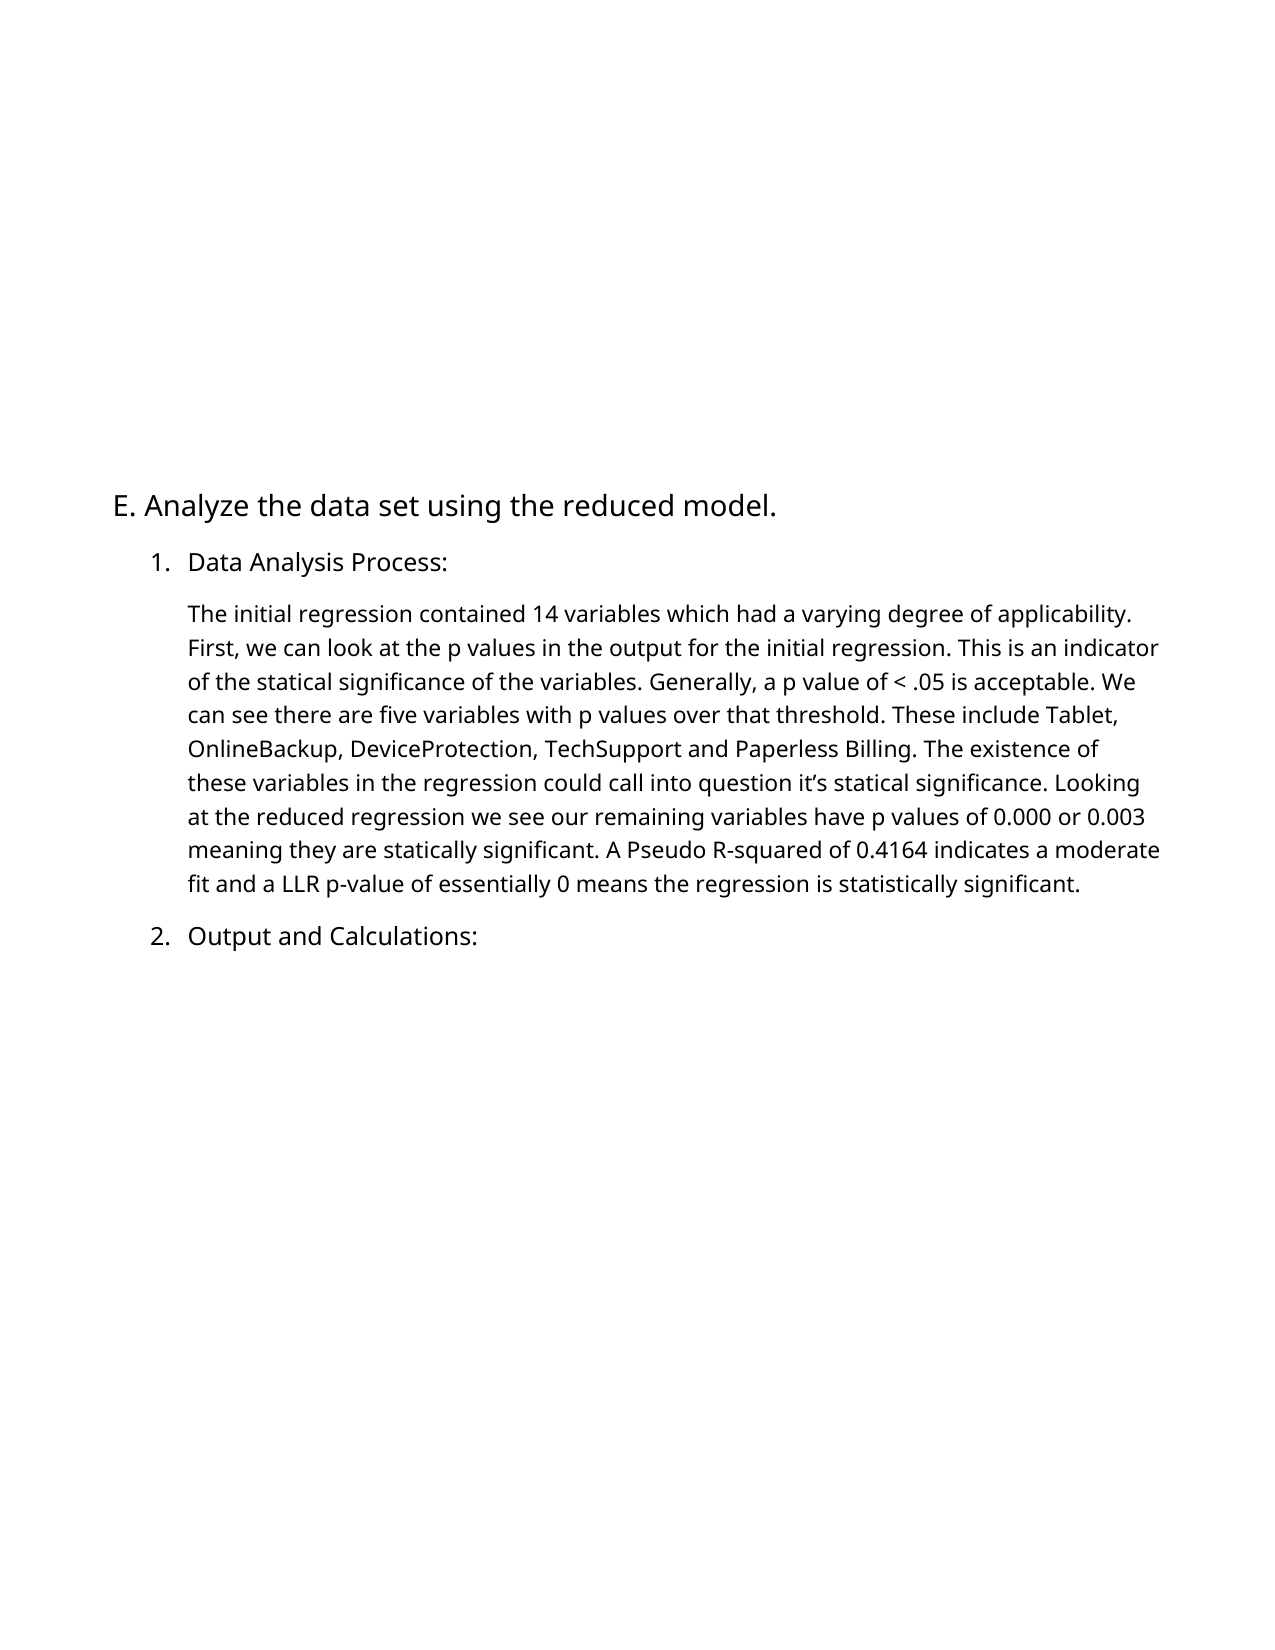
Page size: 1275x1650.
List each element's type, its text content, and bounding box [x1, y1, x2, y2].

text E. Analyze the data set using the reduced model. [112, 485, 1162, 525]
text The initial regression contained 14 variables which had a varying degree of applicability. First, we can look at the p values in the output for the initial regression. This is an indicator of the statical significance of the variables. Generally, a p value of < .05 is acceptable. We can see there are five variables with p values over that threshold. These include Tablet, OnlineBackup, DeviceProtection, TechSupport and Paperless Billing. The existence of these variables in the regression could call into question it’s statical significance. Looking at the reduced regression we see our remaining variables have p values of 0.000 or 0.003 meaning they are statically significant. A Pseudo R-squared of 0.4164 indicates a moderate fit and a LLR p-value of essentially 0 means the regression is statistically significant. [187, 598, 1162, 899]
list Output and Calculations: [150, 919, 1162, 953]
list Data Analysis Process: [150, 545, 1162, 579]
